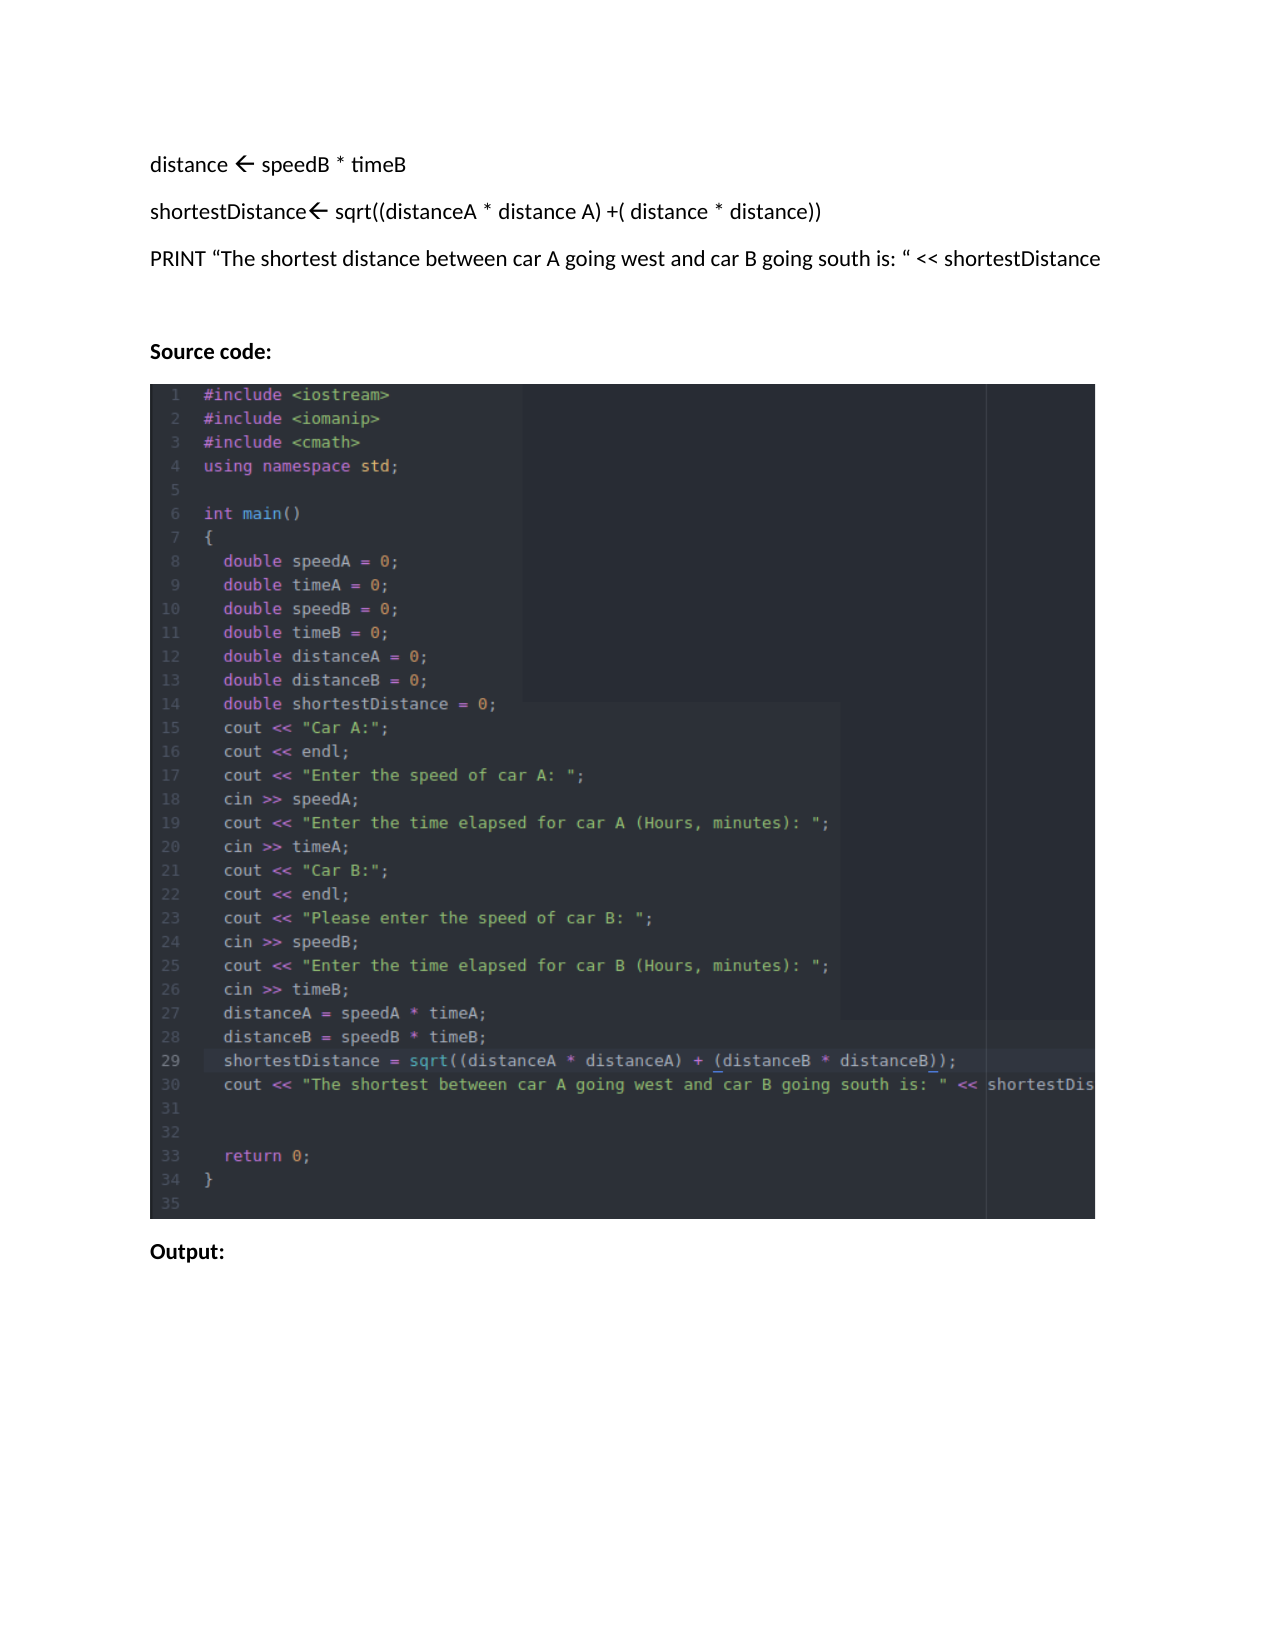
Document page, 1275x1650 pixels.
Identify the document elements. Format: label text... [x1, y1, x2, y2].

text Output: [150, 1237, 1125, 1265]
text shortestDistance sqrt((distanceA * distance A) +( distance * distance)) [150, 197, 1125, 225]
text distance speedB * timeB [150, 150, 1125, 178]
text Source code: [150, 337, 1125, 366]
picture [150, 384, 1096, 1219]
text PRINT “The shortest distance between car A going west and car B going south is: “ << shortestDistance [150, 244, 1125, 272]
